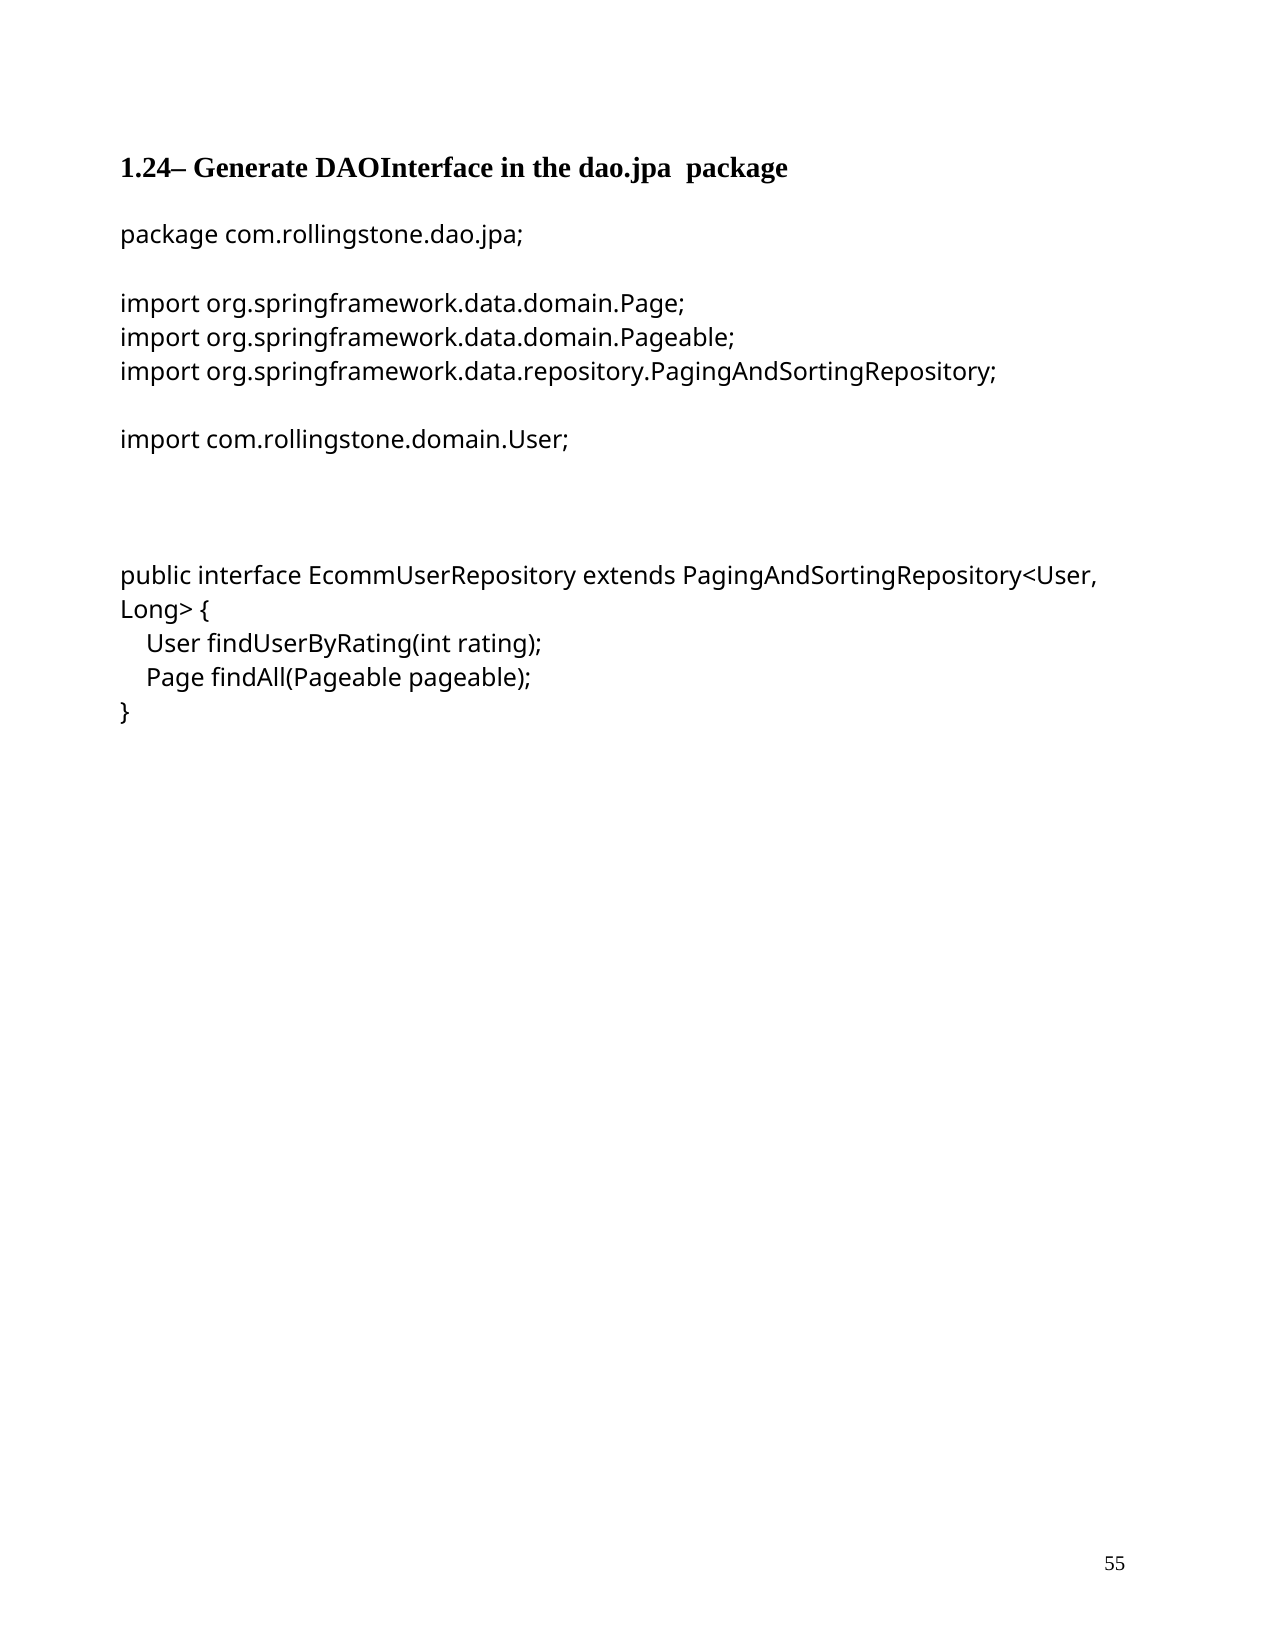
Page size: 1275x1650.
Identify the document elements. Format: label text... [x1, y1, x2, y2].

text public interface EcommUserRepository extends PagingAndSortingRepository<User, Long> { [120, 558, 1125, 626]
text import org.springframework.data.domain.Page; [120, 285, 1125, 319]
text import org.springframework.data.domain.Pageable; [120, 319, 1125, 353]
text import com.rollingstone.domain.User; [120, 421, 1125, 456]
text Page findAll(Pageable pageable); [120, 660, 1125, 694]
text import org.springframework.data.repository.PagingAndSortingRepository; [120, 353, 1125, 387]
subtitle 1.24– Generate DAOInterface in the dao.jpa package [120, 150, 1125, 183]
text } [120, 694, 1125, 728]
text package com.rollingstone.dao.jpa; [120, 217, 1125, 251]
text User findUserByRating(int rating); [120, 626, 1125, 660]
